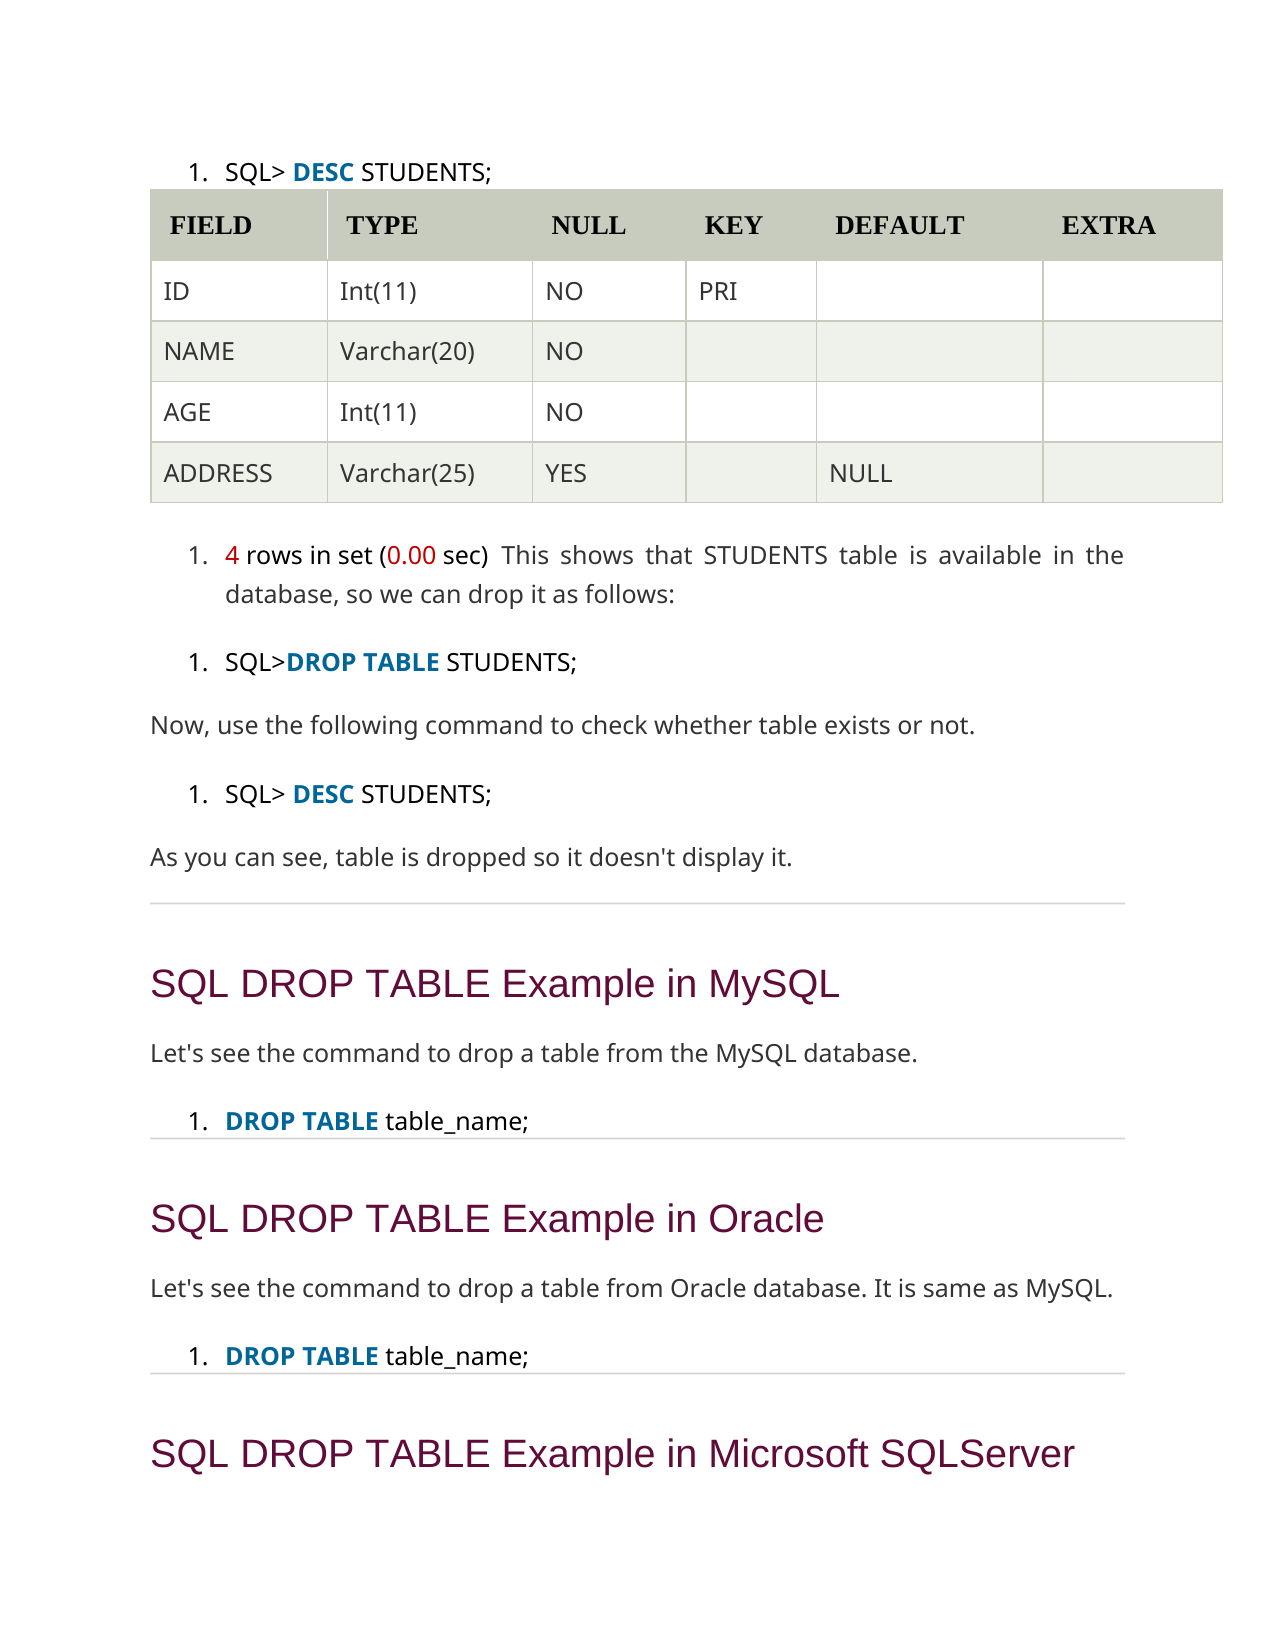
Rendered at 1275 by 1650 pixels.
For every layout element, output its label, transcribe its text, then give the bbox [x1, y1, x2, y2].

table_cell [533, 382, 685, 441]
list DROP TABLE table_name; [187, 1334, 1125, 1372]
text As you can see, table is dropped so it doesn't display it. [150, 839, 1125, 873]
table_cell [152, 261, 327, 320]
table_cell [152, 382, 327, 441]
list 4 rows in set (0.00 sec) This shows that STUDENTS table is available in the database, so we can drop it as follows: [187, 532, 1125, 611]
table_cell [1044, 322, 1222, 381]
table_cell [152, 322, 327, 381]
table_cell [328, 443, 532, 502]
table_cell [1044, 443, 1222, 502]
text SQL DROP TABLE Example in MySQL [150, 961, 1125, 1006]
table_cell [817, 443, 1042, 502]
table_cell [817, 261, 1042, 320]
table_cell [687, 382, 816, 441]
list SQL> DESC STUDENTS; [187, 150, 1125, 189]
list SQL> DESC STUDENTS; [187, 771, 1125, 810]
list SQL>DROP TABLE STUDENTS; [187, 640, 1125, 679]
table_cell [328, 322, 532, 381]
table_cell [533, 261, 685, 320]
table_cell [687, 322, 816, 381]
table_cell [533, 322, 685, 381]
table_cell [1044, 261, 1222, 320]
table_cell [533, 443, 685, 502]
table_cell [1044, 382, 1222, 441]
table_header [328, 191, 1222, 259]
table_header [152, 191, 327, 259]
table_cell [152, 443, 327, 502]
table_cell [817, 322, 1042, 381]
text Let's see the command to drop a table from Oracle database. It is same as MySQL. [150, 1270, 1125, 1304]
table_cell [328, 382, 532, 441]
text Let's see the command to drop a table from the MySQL database. [150, 1035, 1125, 1069]
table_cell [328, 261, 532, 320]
text SQL DROP TABLE Example in Microsoft SQLServer [150, 1431, 1125, 1476]
list DROP TABLE table_name; [187, 1099, 1125, 1137]
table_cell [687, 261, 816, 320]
text SQL DROP TABLE Example in Oracle [150, 1196, 1125, 1241]
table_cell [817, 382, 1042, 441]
text Now, use the following command to check whether table exists or not. [150, 708, 1125, 742]
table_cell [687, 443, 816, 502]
